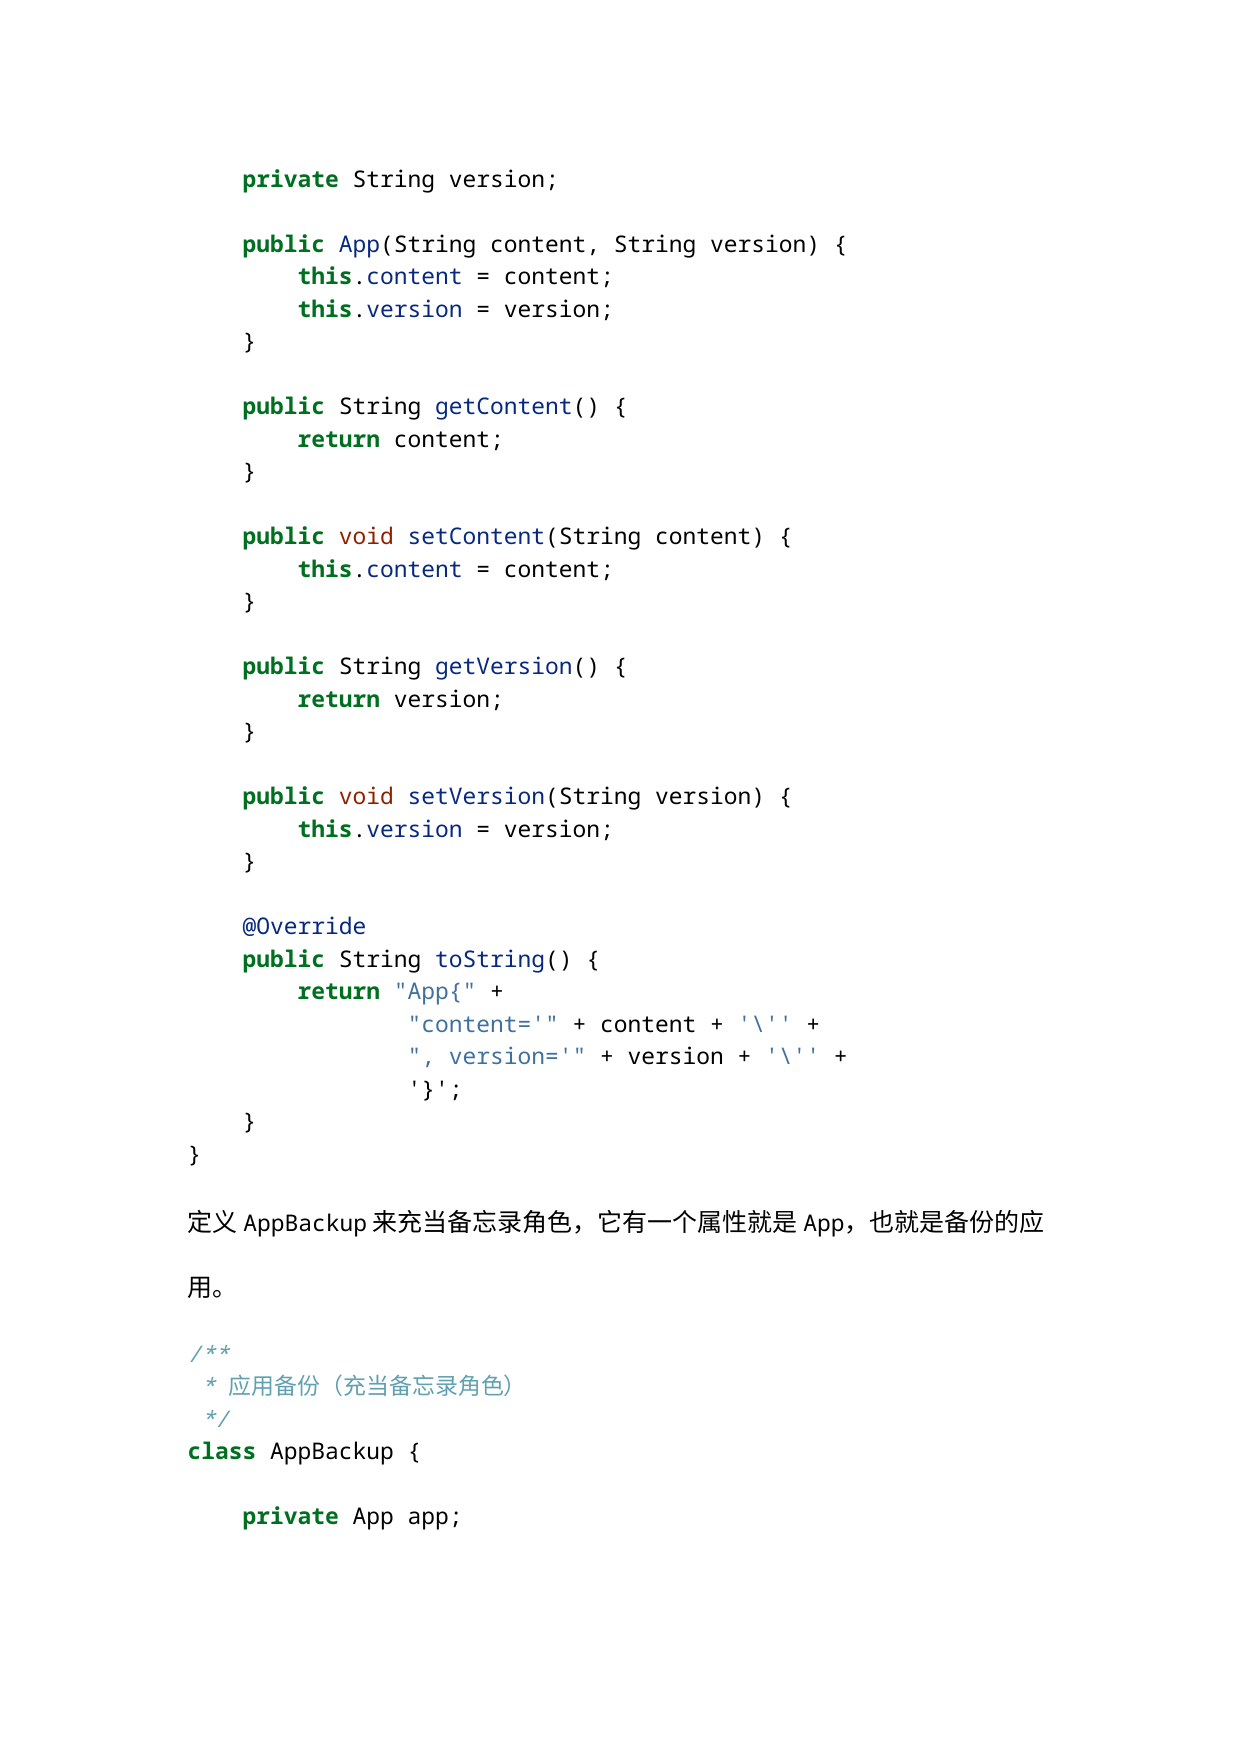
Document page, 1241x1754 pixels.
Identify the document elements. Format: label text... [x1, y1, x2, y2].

text 定义 AppBackup 来充当备忘录角色，它有一个属性就是 App，也就是备份的应用。 [187, 1188, 1053, 1318]
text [187, 162, 1053, 1169]
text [187, 1337, 1053, 1532]
